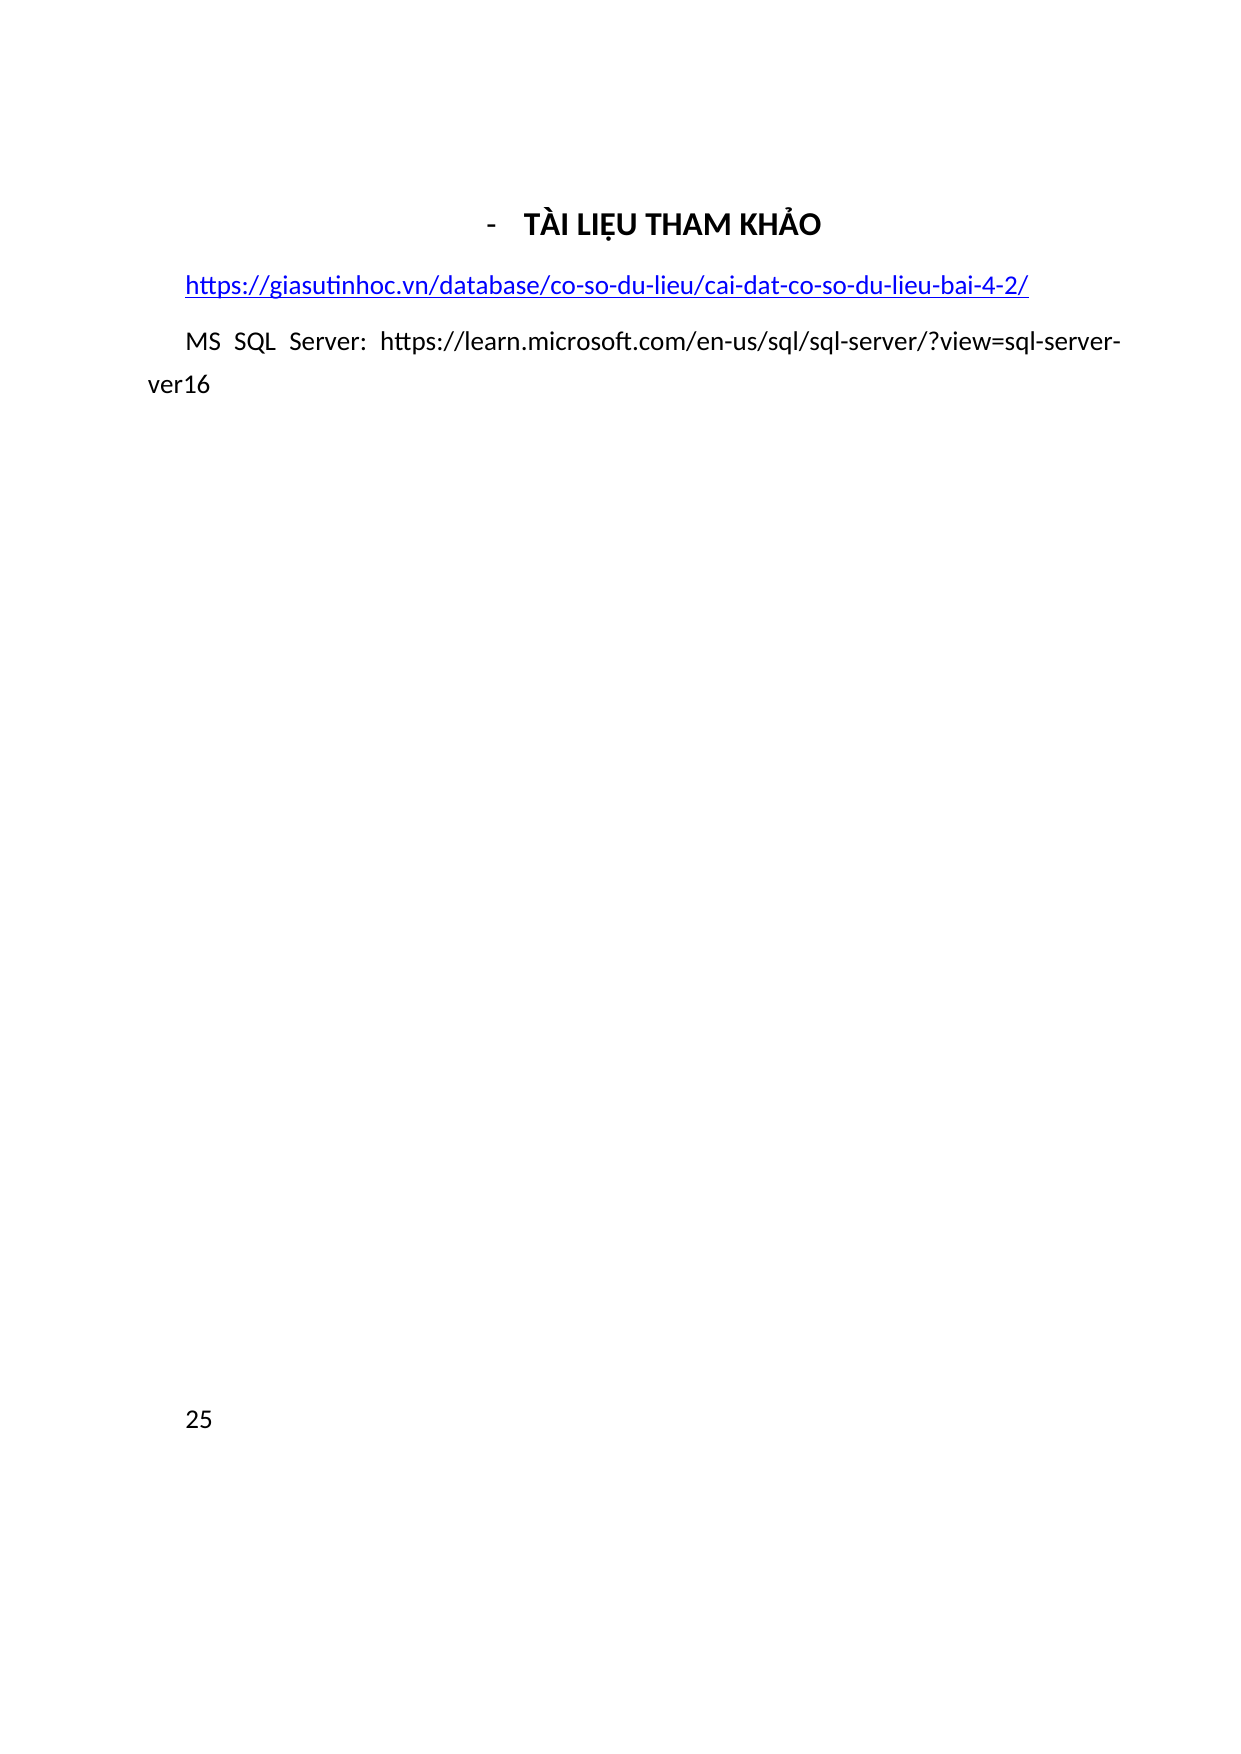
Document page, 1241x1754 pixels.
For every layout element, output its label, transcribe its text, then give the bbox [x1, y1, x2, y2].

subtitle TÀI LIỆU THAM KHẢO [185, 203, 1122, 244]
text https://giasutinhoc.vn/database/co-so-du-lieu/cai-dat-co-so-du-lieu-bai-4-2/ [148, 268, 1122, 302]
text MS SQL Server: https://learn.microsoft.com/en-us/sql/sql-server/?view=sql-server-ver16 [148, 324, 1122, 400]
